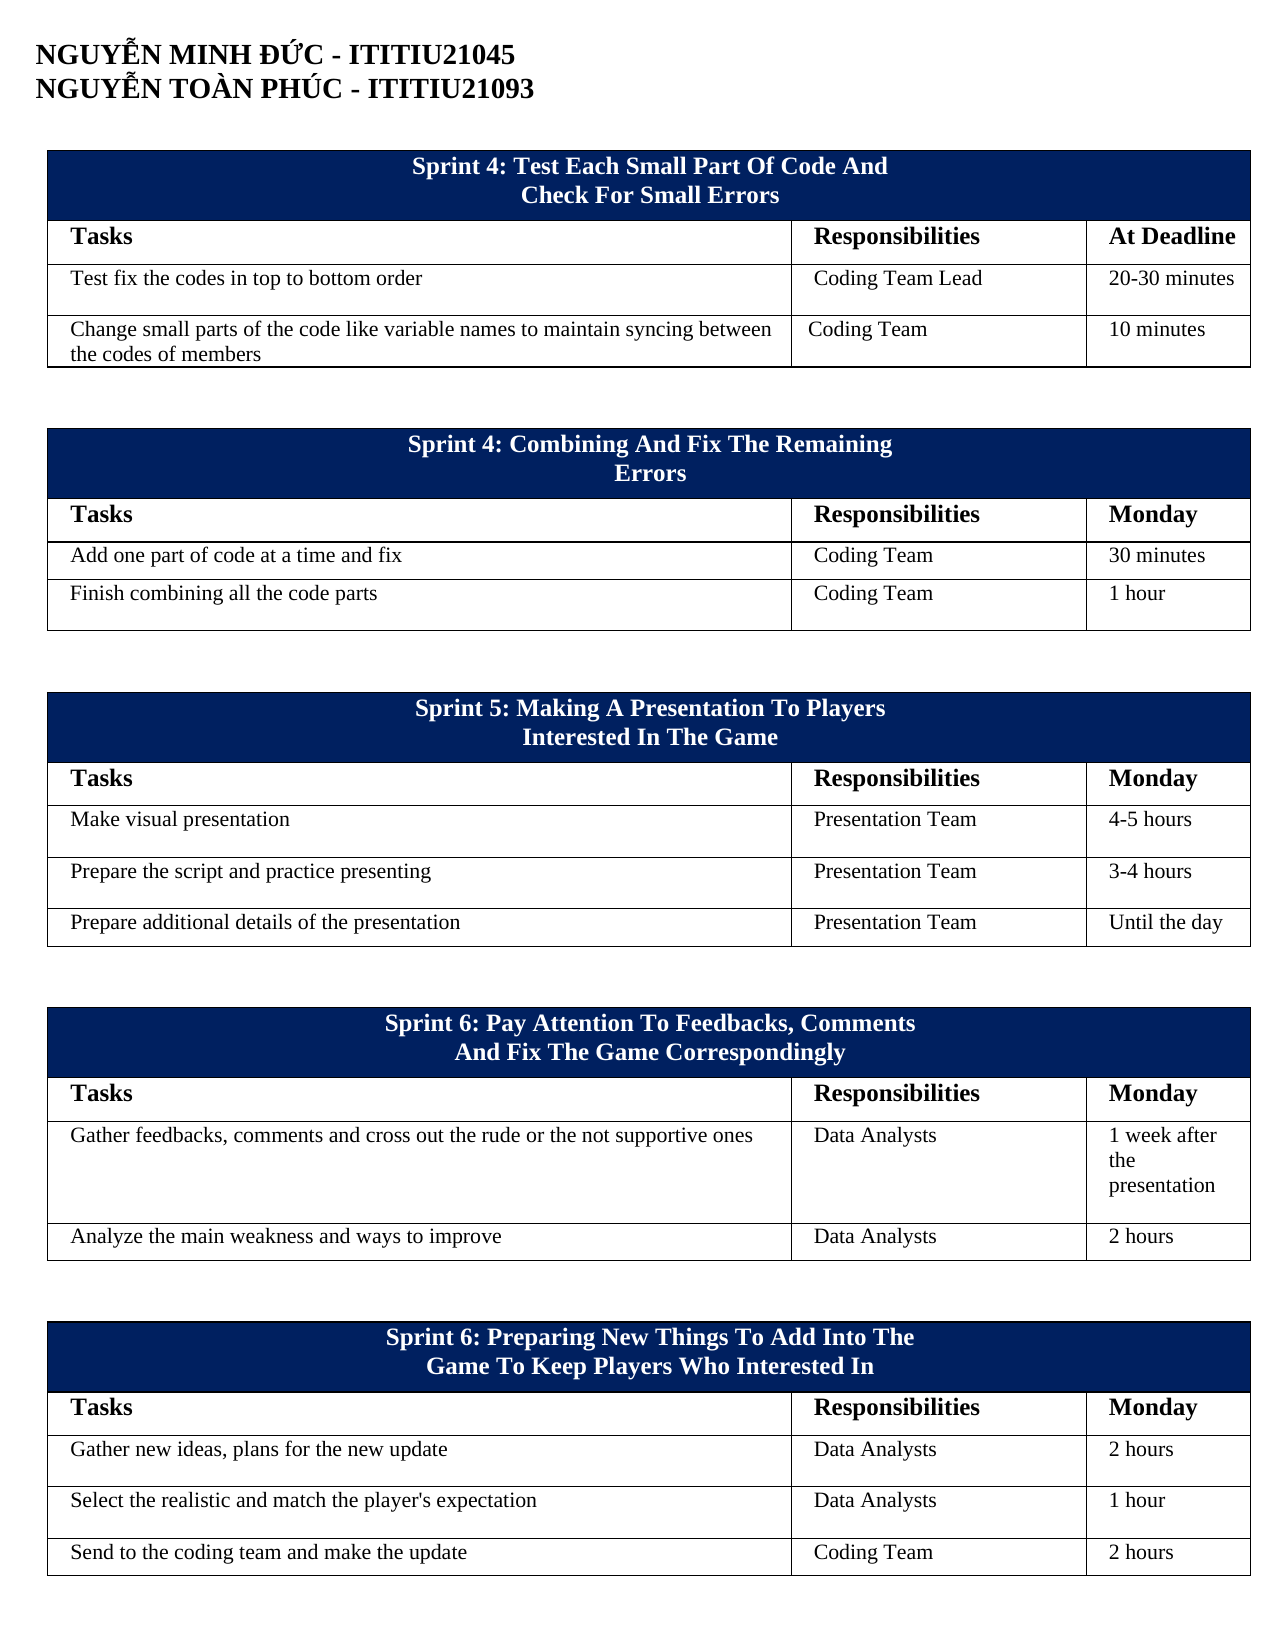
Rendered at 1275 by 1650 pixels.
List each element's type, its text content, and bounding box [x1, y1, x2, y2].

table_header Sprint 6: Pay Attention To Feedbacks, Comments And Fix The Game Correspondingly [48, 1008, 1250, 1077]
table_cell Data Analysts [792, 1122, 1086, 1222]
table_cell 2 hours [1087, 1539, 1250, 1575]
table_cell Responsibilities [792, 1078, 1086, 1121]
table_cell Add one part of code at a time and fix [48, 543, 791, 579]
table_cell 1 hour [1087, 1487, 1250, 1538]
table_header Sprint 5: Making A Presentation To Players Interested In The Game [48, 693, 1250, 762]
table_cell Presentation Team [792, 909, 1086, 946]
table_cell Tasks [48, 499, 791, 541]
table_cell Responsibilities [792, 499, 1086, 541]
table_cell Change small parts of the code like variable names to maintain syncing between the codes of members [48, 316, 791, 366]
table_cell Tasks [48, 221, 791, 263]
table_cell Data Analysts [792, 1224, 1086, 1260]
table_cell Prepare the script and practice presenting [48, 858, 791, 908]
table_cell Analyze the main weakness and ways to improve [48, 1224, 791, 1260]
table_cell Coding Team [792, 316, 1086, 366]
table_cell Responsibilities [792, 763, 1086, 805]
table_cell 2 hours [1087, 1224, 1250, 1260]
table_cell 2 hours [1087, 1436, 1250, 1486]
table_cell 10 minutes [1087, 316, 1250, 366]
table_cell Prepare additional details of the presentation [48, 909, 791, 946]
table_cell Monday [1087, 1393, 1250, 1435]
table_cell Tasks [48, 763, 791, 805]
table_cell At Deadline [1087, 221, 1250, 263]
table_cell Presentation Team [792, 806, 1086, 857]
table_cell Test fix the codes in top to bottom order [48, 265, 791, 315]
table_cell Monday [1087, 1078, 1250, 1121]
table_cell Monday [1087, 763, 1250, 805]
table_cell 30 minutes [1087, 543, 1250, 579]
table_cell Coding Team [792, 580, 1086, 630]
table_cell Coding Team [792, 1539, 1086, 1575]
table_cell Monday [1087, 499, 1250, 541]
table_cell Until the day [1087, 909, 1250, 946]
table_cell Make visual presentation [48, 806, 791, 857]
table_cell Gather new ideas, plans for the new update [48, 1436, 791, 1486]
table_cell 1 week after the presentation [1087, 1122, 1250, 1222]
table_cell Tasks [48, 1078, 791, 1121]
table_cell Data Analysts [792, 1487, 1086, 1538]
table_cell Coding Team [792, 543, 1086, 579]
table_header Sprint 4: Combining And Fix The Remaining Errors [48, 429, 1250, 498]
table_cell Finish combining all the code parts [48, 580, 791, 630]
table_cell Gather feedbacks, comments and cross out the rude or the not supportive ones [48, 1122, 791, 1222]
table_cell 1 hour [1087, 580, 1250, 630]
table_cell Presentation Team [792, 858, 1086, 908]
table_cell Select the realistic and match the player's expectation [48, 1487, 791, 1538]
table_cell Tasks [48, 1393, 791, 1435]
table_cell 3-4 hours [1087, 858, 1250, 908]
table_cell Send to the coding team and make the update [48, 1539, 791, 1575]
table_header Sprint 4: Test Each Small Part Of Code And Check For Small Errors [48, 151, 1250, 220]
table_cell 4-5 hours [1087, 806, 1250, 857]
table_cell Responsibilities [792, 221, 1086, 263]
table_cell Responsibilities [792, 1393, 1086, 1435]
table_cell Coding Team Lead [792, 265, 1086, 315]
table_cell 20-30 minutes [1087, 265, 1250, 315]
table_cell Data Analysts [792, 1436, 1086, 1486]
table_header Sprint 6: Preparing New Things To Add Into The Game To Keep Players Who Interested In [48, 1323, 1250, 1391]
